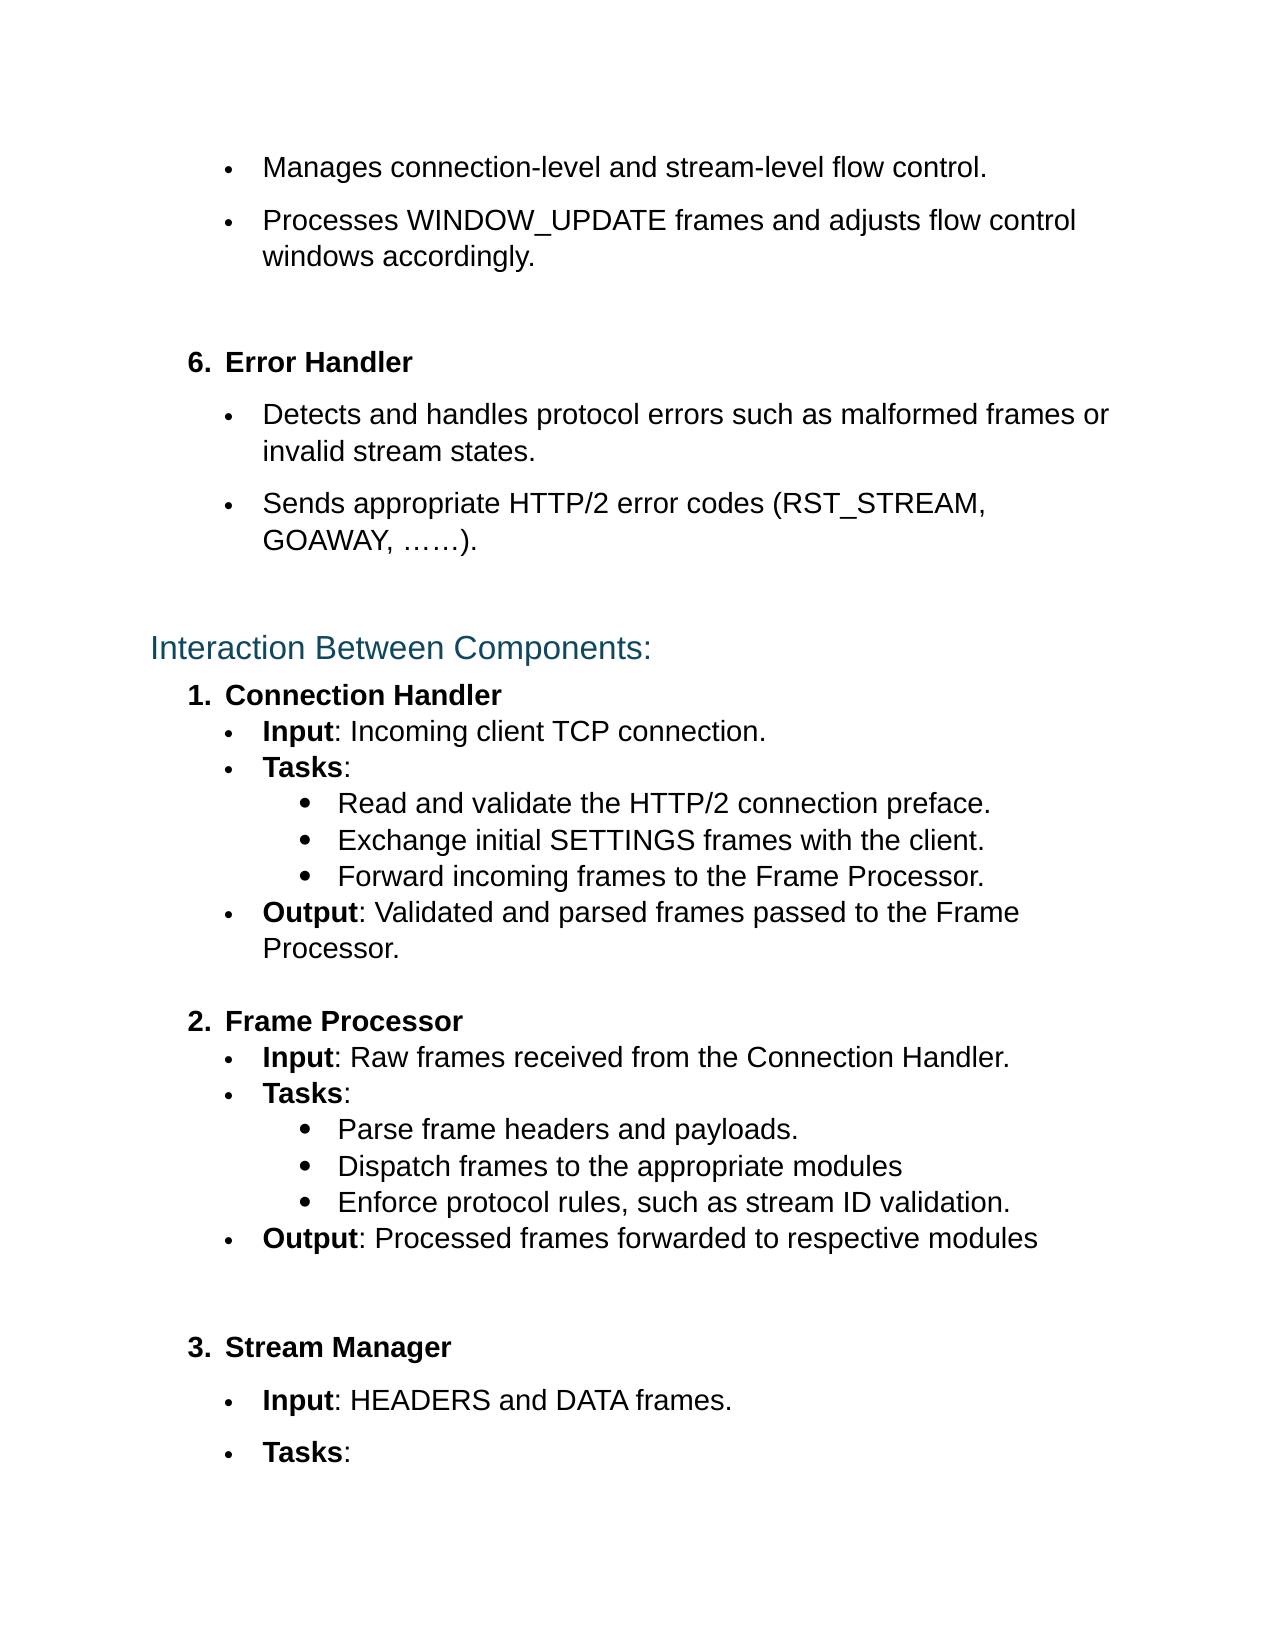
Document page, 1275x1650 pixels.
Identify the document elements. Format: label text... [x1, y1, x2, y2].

list Enforce protocol rules, such as stream ID validation. [300, 1185, 1125, 1219]
list Detects and handles protocol errors such as malformed frames or invalid stream states. [225, 397, 1125, 467]
list Manages connection-level and stream-level flow control. [225, 150, 1125, 183]
list Frame Processor [187, 1004, 1125, 1037]
subtitle Interaction Between Components: [150, 628, 1125, 667]
list Tasks: [225, 1076, 1125, 1110]
list Read and validate the HTTP/2 connection preface. [300, 786, 1125, 820]
list Forward incoming frames to the Frame Processor. [300, 859, 1125, 893]
list Parse frame headers and payloads. [300, 1112, 1125, 1146]
list Input: Incoming client TCP connection. [225, 714, 1125, 748]
list Output: Processed frames forwarded to respective modules [225, 1221, 1125, 1255]
list Input: HEADERS and DATA frames. [225, 1383, 1125, 1416]
list Tasks: [225, 750, 1125, 784]
list Input: Raw frames received from the Connection Handler. [225, 1040, 1125, 1073]
list Stream Manager [187, 1330, 1125, 1363]
list Processes WINDOW_UPDATE frames and adjusts flow control windows accordingly. [225, 203, 1125, 272]
list Dispatch frames to the appropriate modules [300, 1149, 1125, 1182]
list Output: Validated and parsed frames passed to the Frame Processor. [225, 895, 1125, 965]
list Tasks: [225, 1435, 1125, 1469]
list Exchange initial SETTINGS frames with the client. [300, 823, 1125, 856]
list Sends appropriate HTTP/2 error codes (RST_STREAM, GOAWAY, ……). [225, 486, 1125, 556]
list Error Handler [187, 344, 1125, 378]
list Connection Handler [187, 678, 1125, 711]
